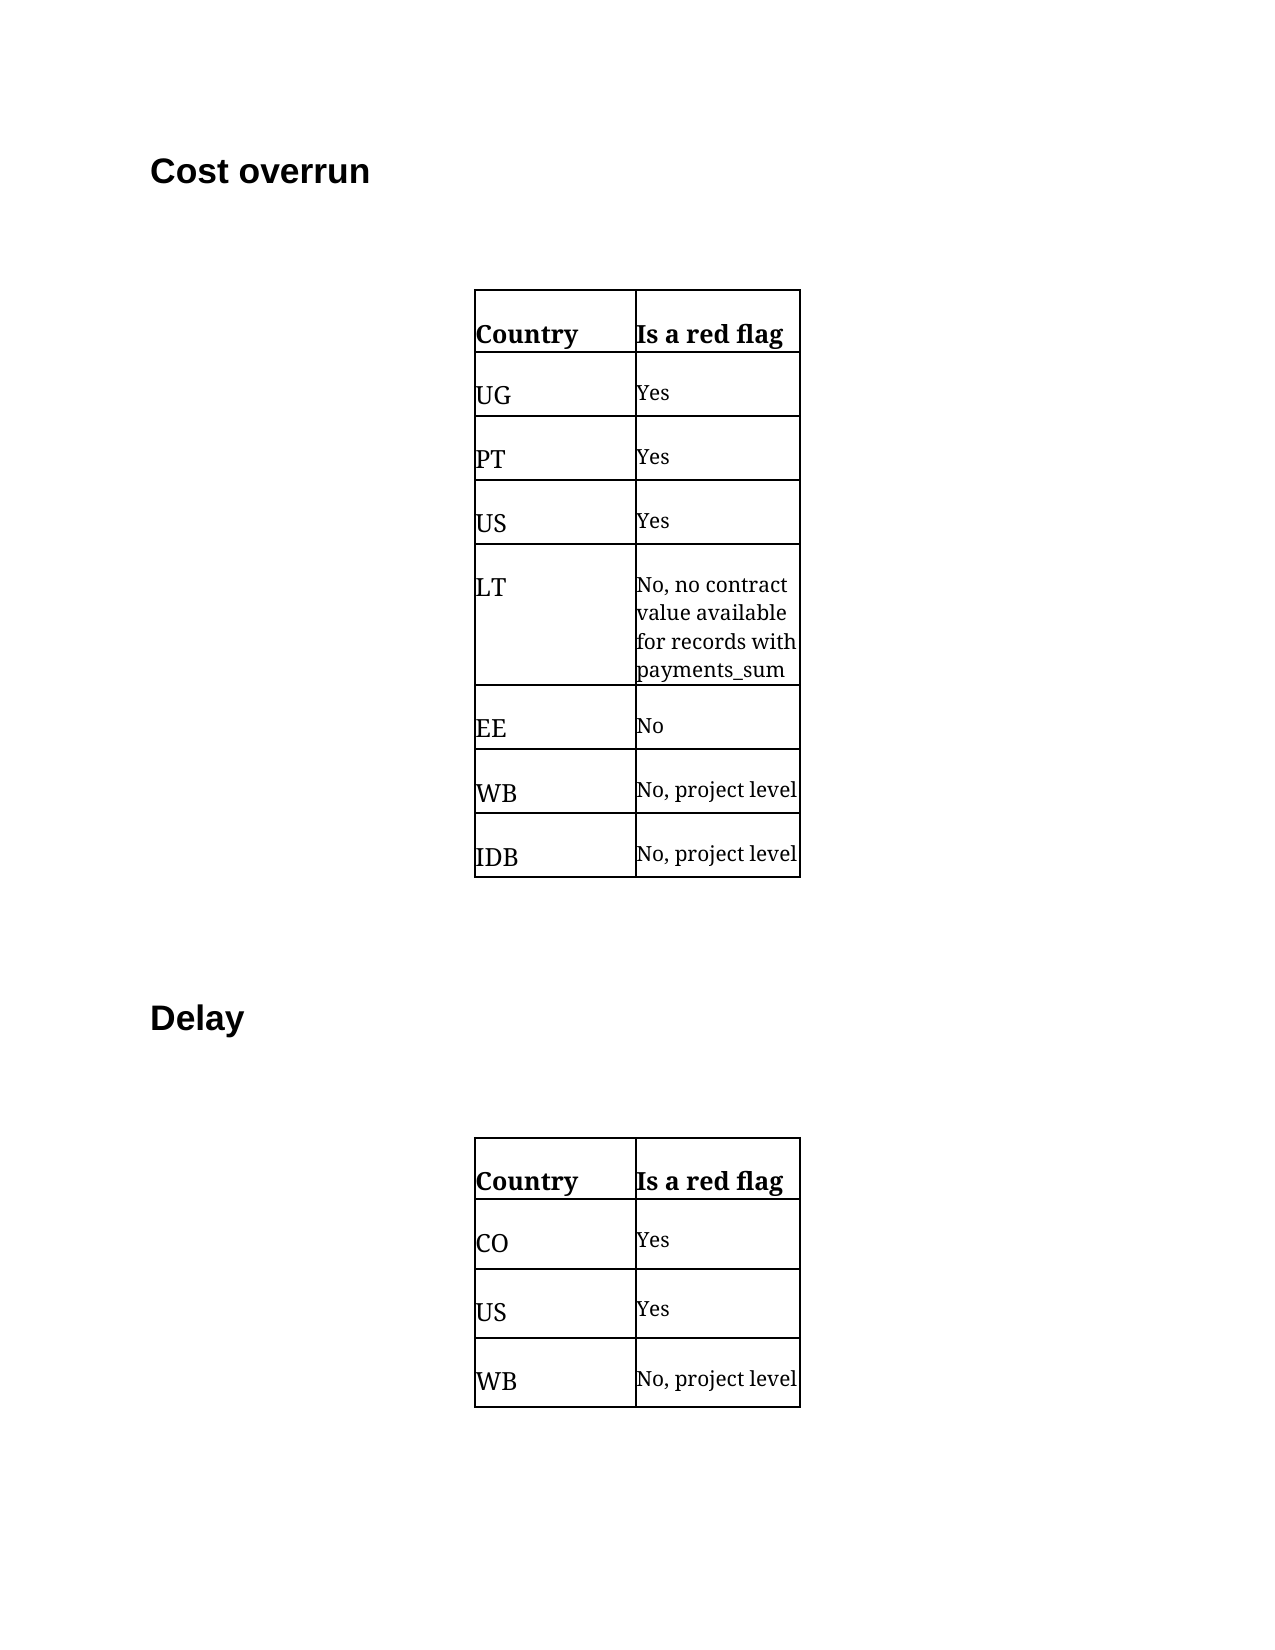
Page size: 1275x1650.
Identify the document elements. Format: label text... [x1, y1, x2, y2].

table_cell Yes [637, 1270, 799, 1337]
table_header Is a red flag [637, 291, 799, 351]
table_cell LT [476, 545, 635, 684]
table_cell Yes [637, 417, 799, 479]
subtitle Cost overrun [150, 150, 1125, 191]
table_cell Yes [637, 1200, 799, 1267]
table_cell EE [476, 686, 635, 748]
table_cell WB [476, 750, 635, 812]
table_cell IDB [476, 814, 635, 876]
table_header Country [476, 291, 635, 351]
table_cell US [476, 481, 635, 543]
table_cell Yes [637, 353, 799, 415]
subtitle Delay [150, 997, 1125, 1038]
table_cell No, project level [637, 750, 799, 812]
table_cell CO [476, 1200, 635, 1267]
table_cell UG [476, 353, 635, 415]
table_cell No, project level [637, 1339, 799, 1406]
table_cell No [637, 686, 799, 748]
table_cell PT [476, 417, 635, 479]
table_header Country [476, 1139, 635, 1198]
table_cell US [476, 1270, 635, 1337]
table_cell WB [476, 1339, 635, 1406]
table_cell No, no contract value available for records with payments_sum [637, 545, 799, 684]
table_header Is a red flag [637, 1139, 799, 1198]
table_cell Yes [637, 481, 799, 543]
table_cell No, project level [637, 814, 799, 876]
